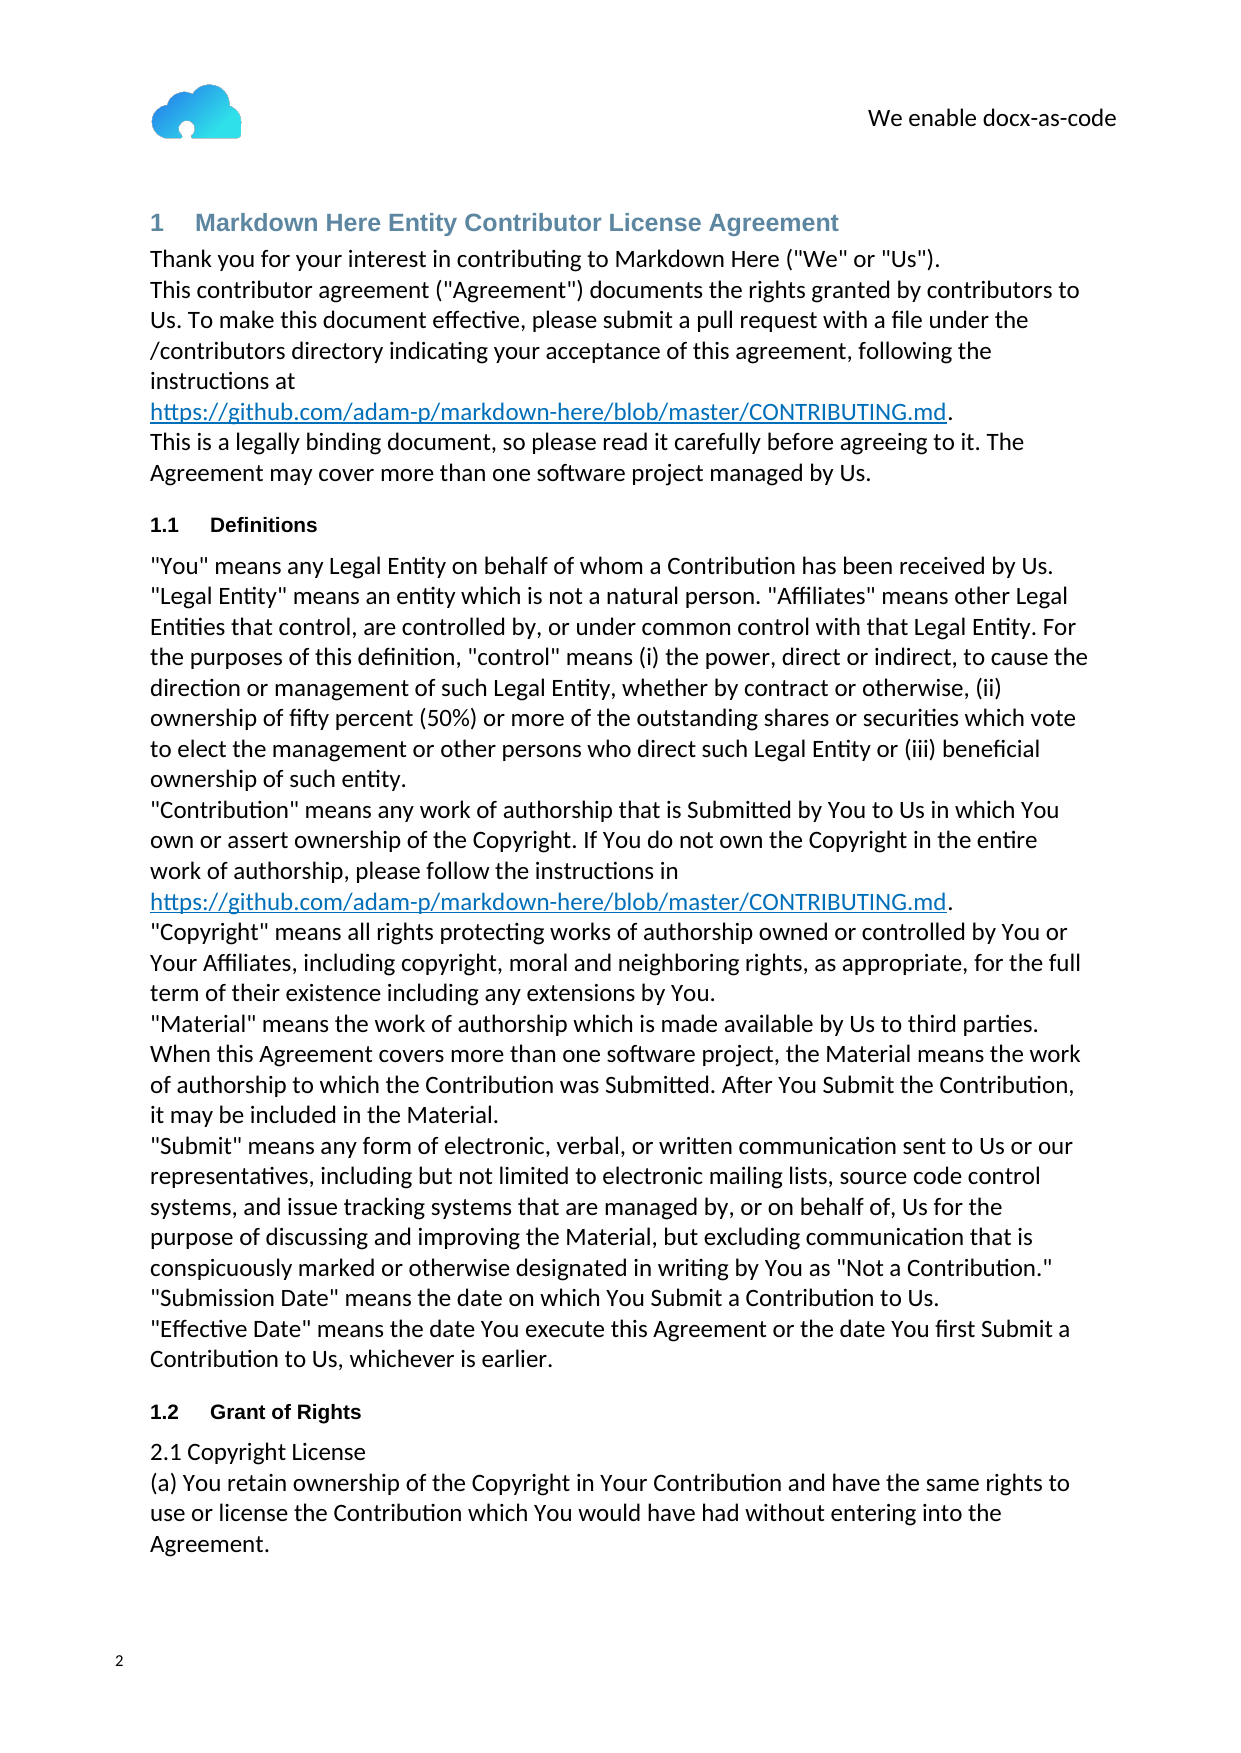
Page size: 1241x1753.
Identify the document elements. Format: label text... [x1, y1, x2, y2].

subtitle Definitions [150, 512, 1090, 537]
text "Submit" means any form of electronic, verbal, or written communication sent to Us or our representatives, including but not limited to electronic mailing lists, source code control systems, and issue tracking systems that are managed by, or on behalf of, Us for the purpose of discussing and improving the Material, but excluding communication that is conspicuously marked or otherwise designated in writing by You as "Not a Contribution." [150, 1130, 1090, 1282]
text 2.1 Copyright License [150, 1437, 1090, 1467]
text "You" means any Legal Entity on behalf of whom a Contribution has been received by Us. "Legal Entity" means an entity which is not a natural person. "Affiliates" means other Legal Entities that control, are controlled by, or under common control with that Legal Entity. For the purposes of this definition, "control" means (i) the power, direct or indirect, to cause the direction or management of such Legal Entity, whether by contract or otherwise, (ii) ownership of fifty percent (50%) or more of the outstanding shares or securities which vote to elect the management or other persons who direct such Legal Entity or (iii) beneficial ownership of such entity. [150, 550, 1090, 794]
text (a) You retain ownership of the Copyright in Your Contribution and have the same rights to use or license the Contribution which You would have had without entering into the Agreement. [150, 1467, 1090, 1559]
text Thank you for your interest in contributing to Markdown Here ("We" or "Us"). [150, 243, 1090, 274]
text "Effective Date" means the date You execute this Agreement or the date You first Submit a Contribution to Us, whichever is earlier. [150, 1313, 1090, 1374]
text "Material" means the work of authorship which is made available by Us to third parties. When this Agreement covers more than one software project, the Material means the work of authorship to which the Contribution was Submitted. After You Submit the Contribution, it may be included in the Material. [150, 1008, 1090, 1130]
subtitle Grant of Rights [150, 1399, 1090, 1424]
text "Submission Date" means the date on which You Submit a Contribution to Us. [150, 1282, 1090, 1313]
text "Copyright" means all rights protecting works of authorship owned or controlled by You or Your Affiliates, including copyright, moral and neighboring rights, as appropriate, for the full term of their existence including any extensions by You. [150, 916, 1090, 1008]
text This is a legally binding document, so please read it carefully before agreeing to it. The Agreement may cover more than one software project managed by Us. [150, 426, 1090, 487]
text This contributor agreement ("Agreement") documents the rights granted by contributors to Us. To make this document effective, please submit a pull request with a file under the /contributors directory indicating your acceptance of this agreement, following the instructions at https://github.com/adam-p/markdown-here/blob/master/CONTRIBUTING.md. [150, 274, 1090, 426]
subtitle Markdown Here Entity Contributor License Agreement [150, 208, 1090, 237]
text "Contribution" means any work of authorship that is Submitted by You to Us in which You own or assert ownership of the Copyright. If You do not own the Copyright in the entire work of authorship, please follow the instructions in https://github.com/adam-p/markdown-here/blob/master/CONTRIBUTING.md. [150, 794, 1090, 916]
picture [150, 73, 243, 153]
